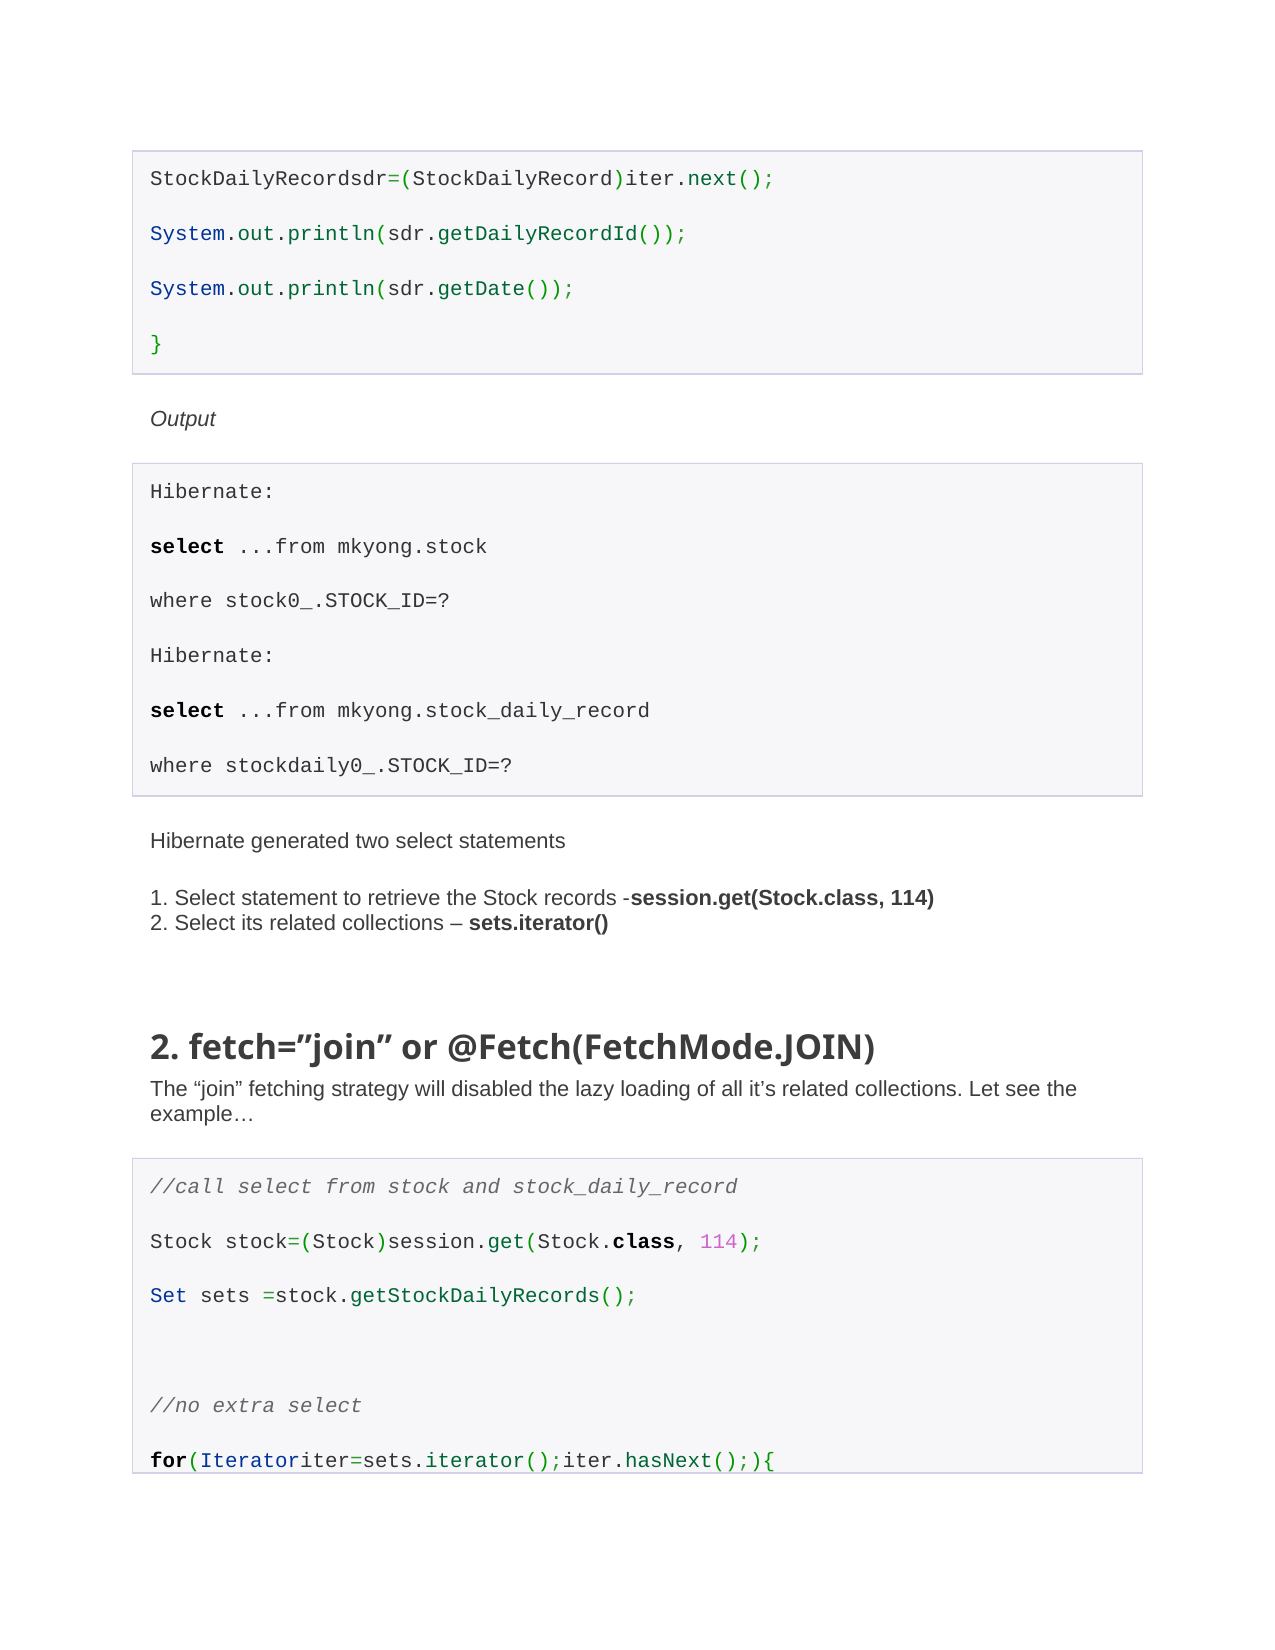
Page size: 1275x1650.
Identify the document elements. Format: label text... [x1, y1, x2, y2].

text System.out.println(sdr.getDate()); [133, 260, 1142, 302]
text StockDailyRecordsdr=(StockDailyRecord)iter.next(); [133, 152, 1142, 192]
text The “join” fetching strategy will disabled the lazy loading of all it’s related collections. Let see the example… [150, 1076, 1125, 1126]
text for(Iteratoriter=sets.iterator();iter.hasNext();){ [133, 1432, 1142, 1472]
text 1. Select statement to retrieve the Stock records -session.get(Stock.class, 114) 2. Select its related collections – sets.iterator() [150, 885, 1125, 935]
text } [133, 315, 1142, 373]
text where stockdaily0_.STOCK_ID=? [133, 737, 1142, 795]
text //no extra select [133, 1377, 1142, 1419]
text 2. fetch=”join” or @Fetch(FetchMode.JOIN) [150, 1013, 1125, 1069]
text select ...from mkyong.stock_daily_record [133, 682, 1142, 724]
text System.out.println(sdr.getDailyRecordId()); [133, 205, 1142, 247]
text where stock0_.STOCK_ID=? [133, 572, 1142, 614]
text //call select from stock and stock_daily_record [133, 1159, 1142, 1199]
text select ...from mkyong.stock [133, 517, 1142, 559]
text Hibernate: [133, 464, 1142, 504]
text Stock stock=(Stock)session.get(Stock.class, 114); [133, 1212, 1142, 1254]
text Output [150, 406, 1125, 431]
text Hibernate: [133, 627, 1142, 669]
text Hibernate generated two select statements [150, 828, 1125, 853]
text Set sets =stock.getStockDailyRecords(); [133, 1267, 1142, 1309]
